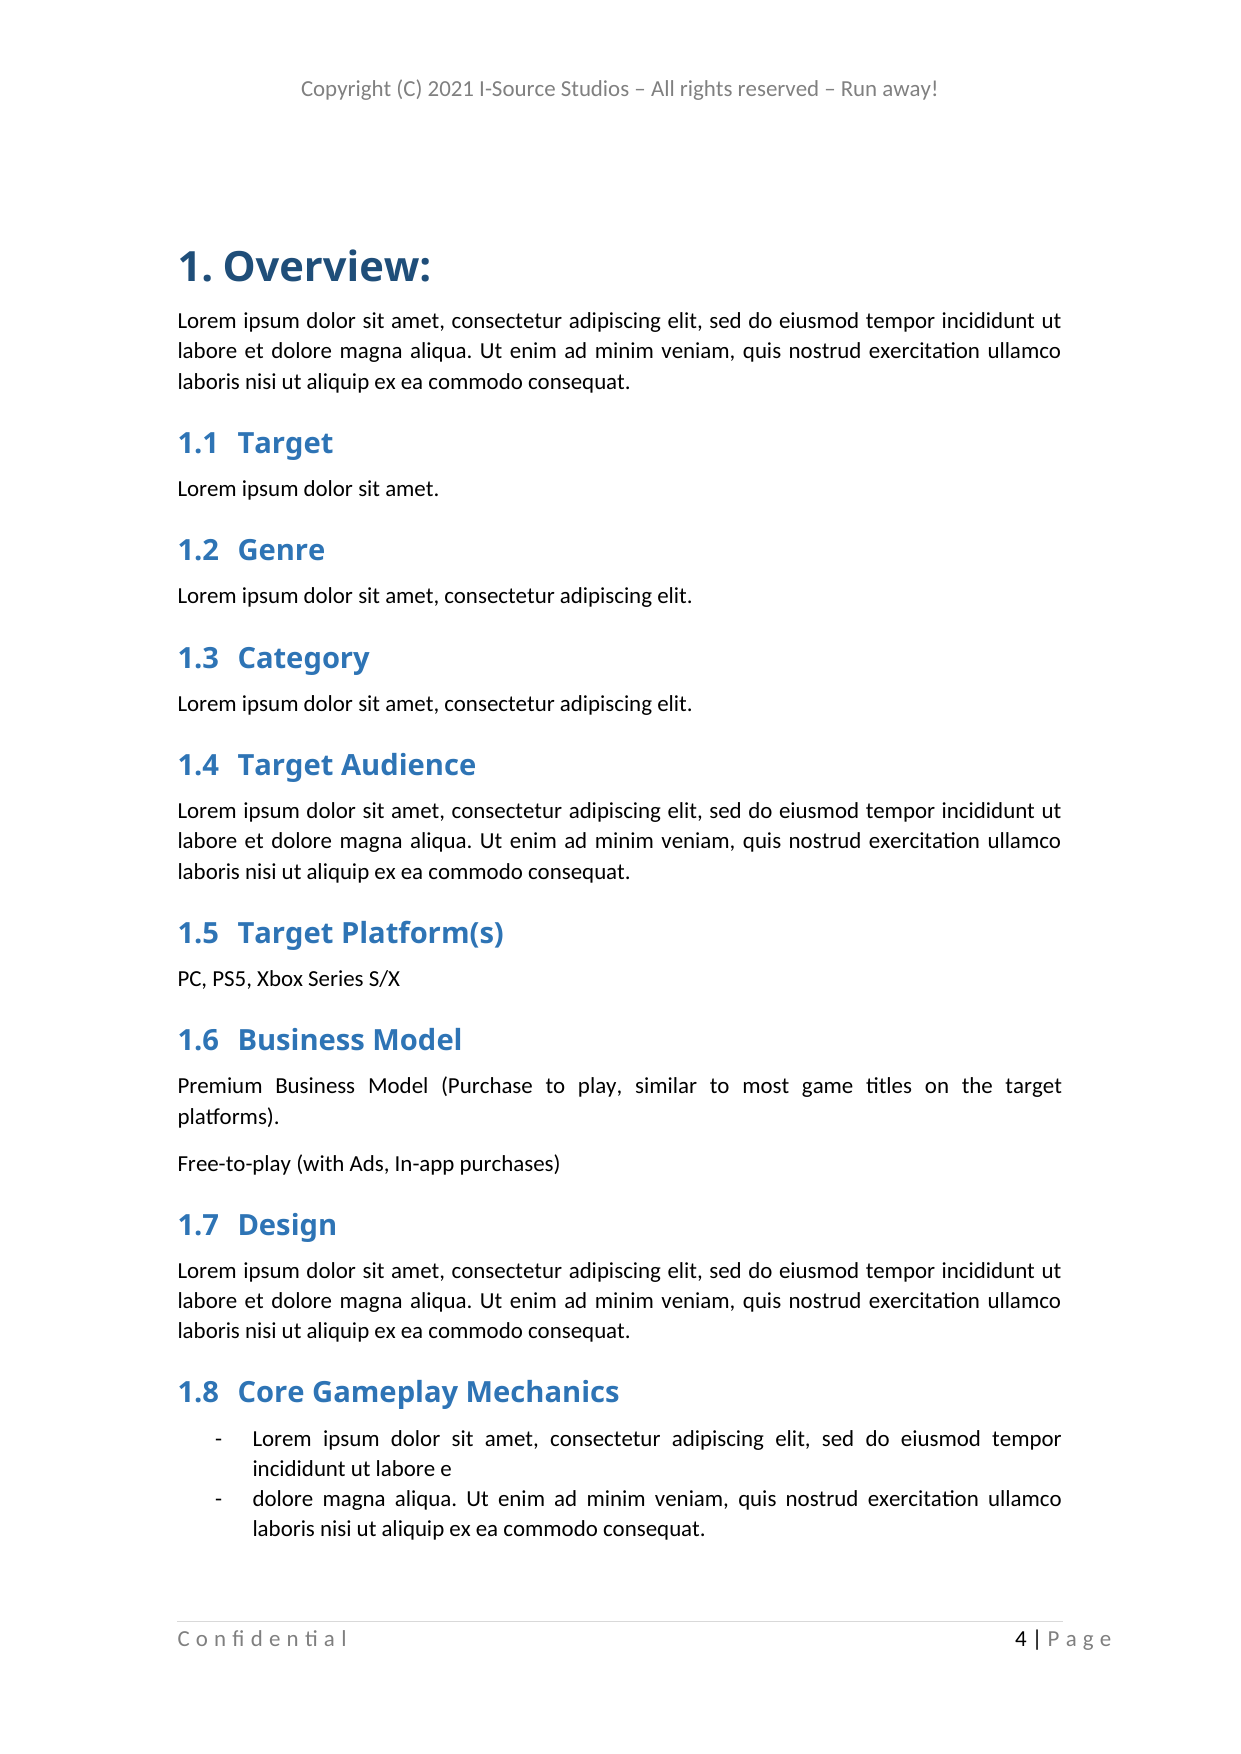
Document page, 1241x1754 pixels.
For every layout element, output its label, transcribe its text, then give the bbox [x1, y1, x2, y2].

list dolore magna aliqua. Ut enim ad minim veniam, quis nostrud exercitation ullamco laboris nisi ut aliquip ex ea commodo consequat. [215, 1484, 1063, 1543]
subtitle Target Audience [177, 744, 1063, 784]
text Lorem ipsum dolor sit amet. [177, 474, 1063, 502]
subtitle Core Gameplay Mechanics [177, 1372, 1063, 1411]
subtitle Category [177, 637, 1063, 677]
subtitle Target [177, 422, 1063, 462]
subtitle Design [177, 1204, 1063, 1244]
text PC, PS5, Xbox Series S/X [177, 964, 1063, 992]
subtitle Target Platform(s) [177, 912, 1063, 952]
text Lorem ipsum dolor sit amet, consectetur adipiscing elit. [177, 689, 1063, 717]
subtitle Business Model [177, 1019, 1063, 1059]
subtitle Genre [177, 529, 1063, 569]
text Lorem ipsum dolor sit amet, consectetur adipiscing elit. [177, 582, 1063, 610]
subtitle Overview: [177, 237, 1063, 294]
text Premium Business Model (Purchase to play, similar to most game titles on the target platforms). [177, 1072, 1063, 1130]
text Free-to-play (with Ads, In-app purchases) [177, 1149, 1063, 1177]
list Lorem ipsum dolor sit amet, consectetur adipiscing elit, sed do eiusmod tempor incididunt ut labore e [215, 1424, 1063, 1482]
